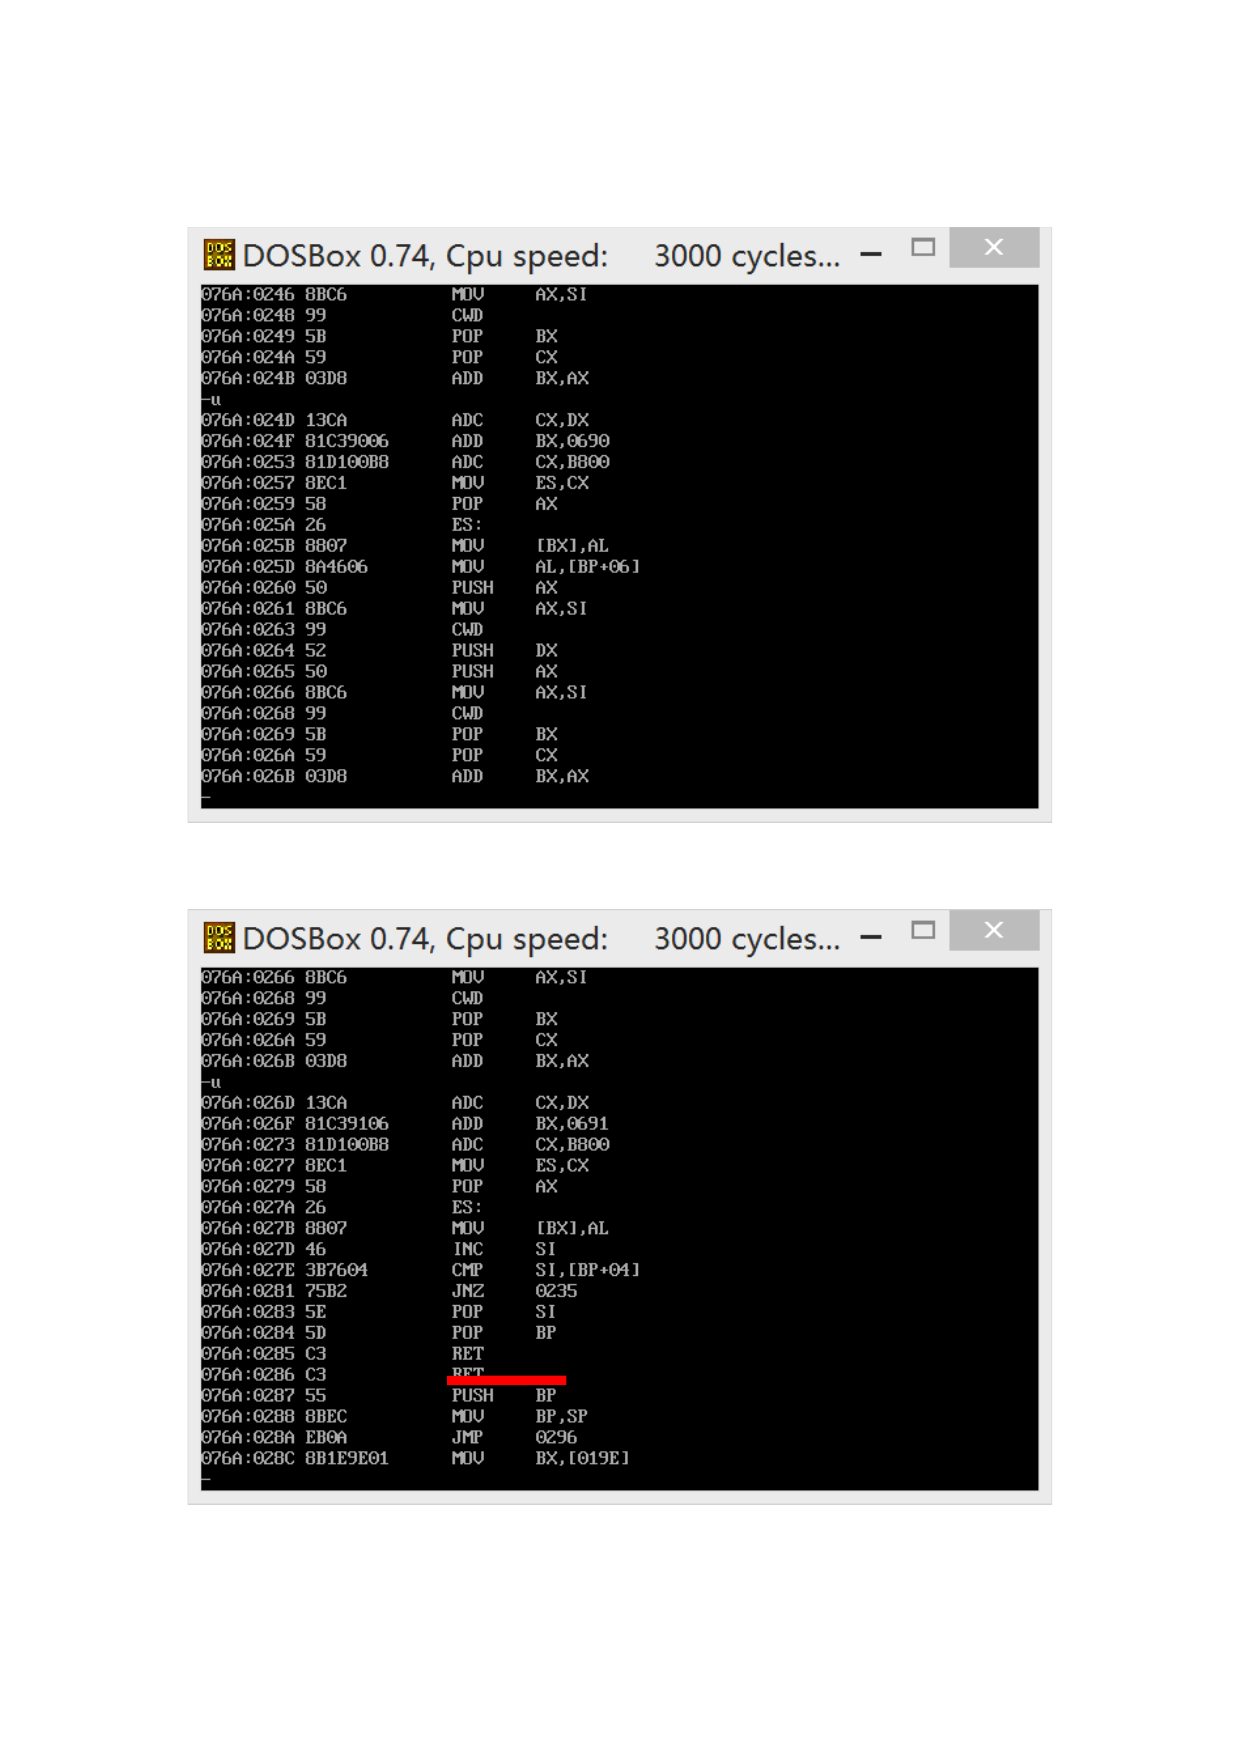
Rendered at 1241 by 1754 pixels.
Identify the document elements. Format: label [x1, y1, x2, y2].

picture [187, 227, 1053, 823]
picture [187, 909, 1053, 1505]
